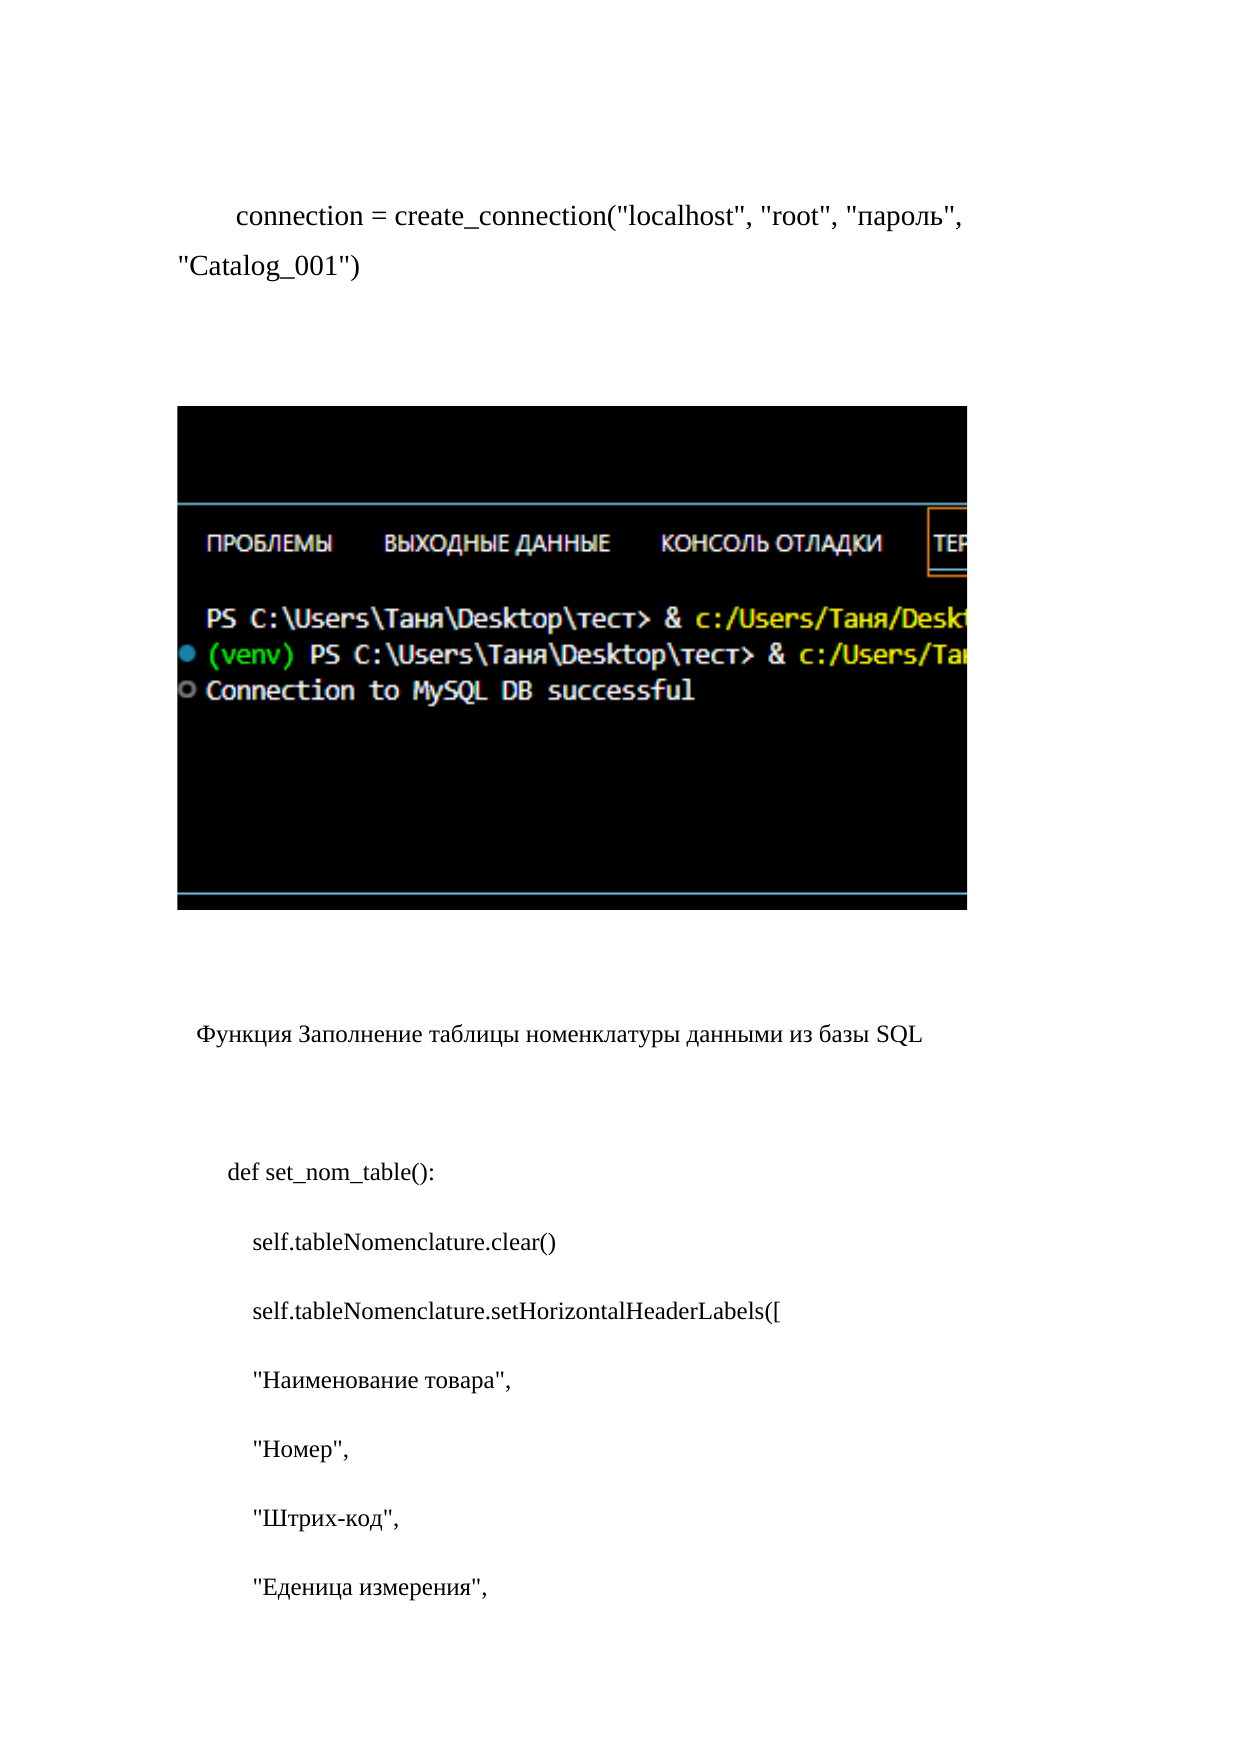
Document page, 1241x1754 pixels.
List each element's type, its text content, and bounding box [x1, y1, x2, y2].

text "Номер", [177, 1423, 1152, 1463]
text self.tableNomenclature.clear() [177, 1215, 1152, 1255]
text connection = create_connection("localhost", "root", "пароль", "Catalog_001") [177, 198, 1152, 281]
picture [177, 406, 968, 910]
text self.tableNomenclature.setHorizontalHeaderLabels([ [177, 1284, 1152, 1324]
text def set_nom_table(): [177, 1146, 1152, 1186]
text "Штрих-код", [177, 1492, 1152, 1532]
text "Наименование товара", [177, 1354, 1152, 1394]
text Функция Заполнение таблицы номенклатуры данными из базы SQL [177, 1008, 1152, 1048]
text "Еденица измерения", [177, 1561, 1152, 1601]
